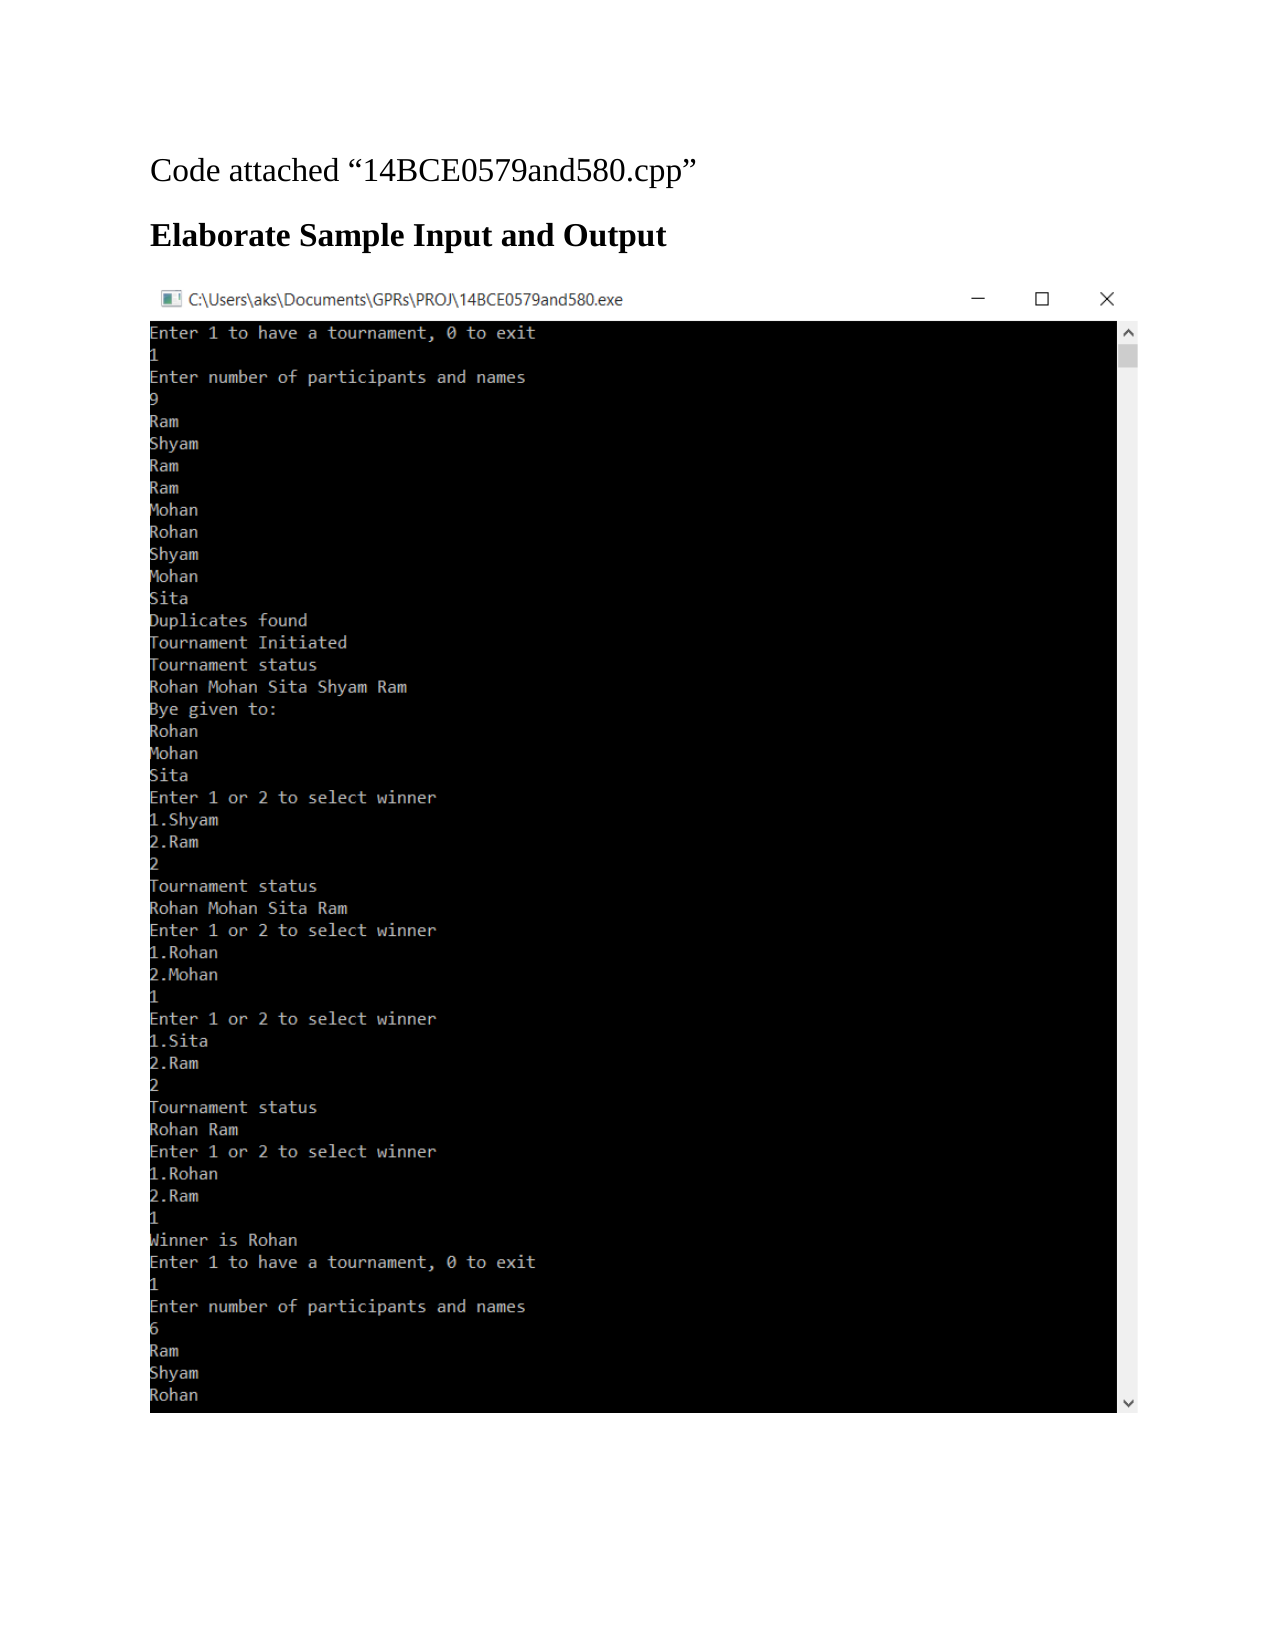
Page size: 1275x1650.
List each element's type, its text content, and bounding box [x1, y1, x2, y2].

picture [150, 279, 1138, 1413]
text Code attached “14BCE0579and580.cpp” [150, 150, 1125, 188]
text Elaborate Sample Input and Output [150, 215, 1125, 253]
